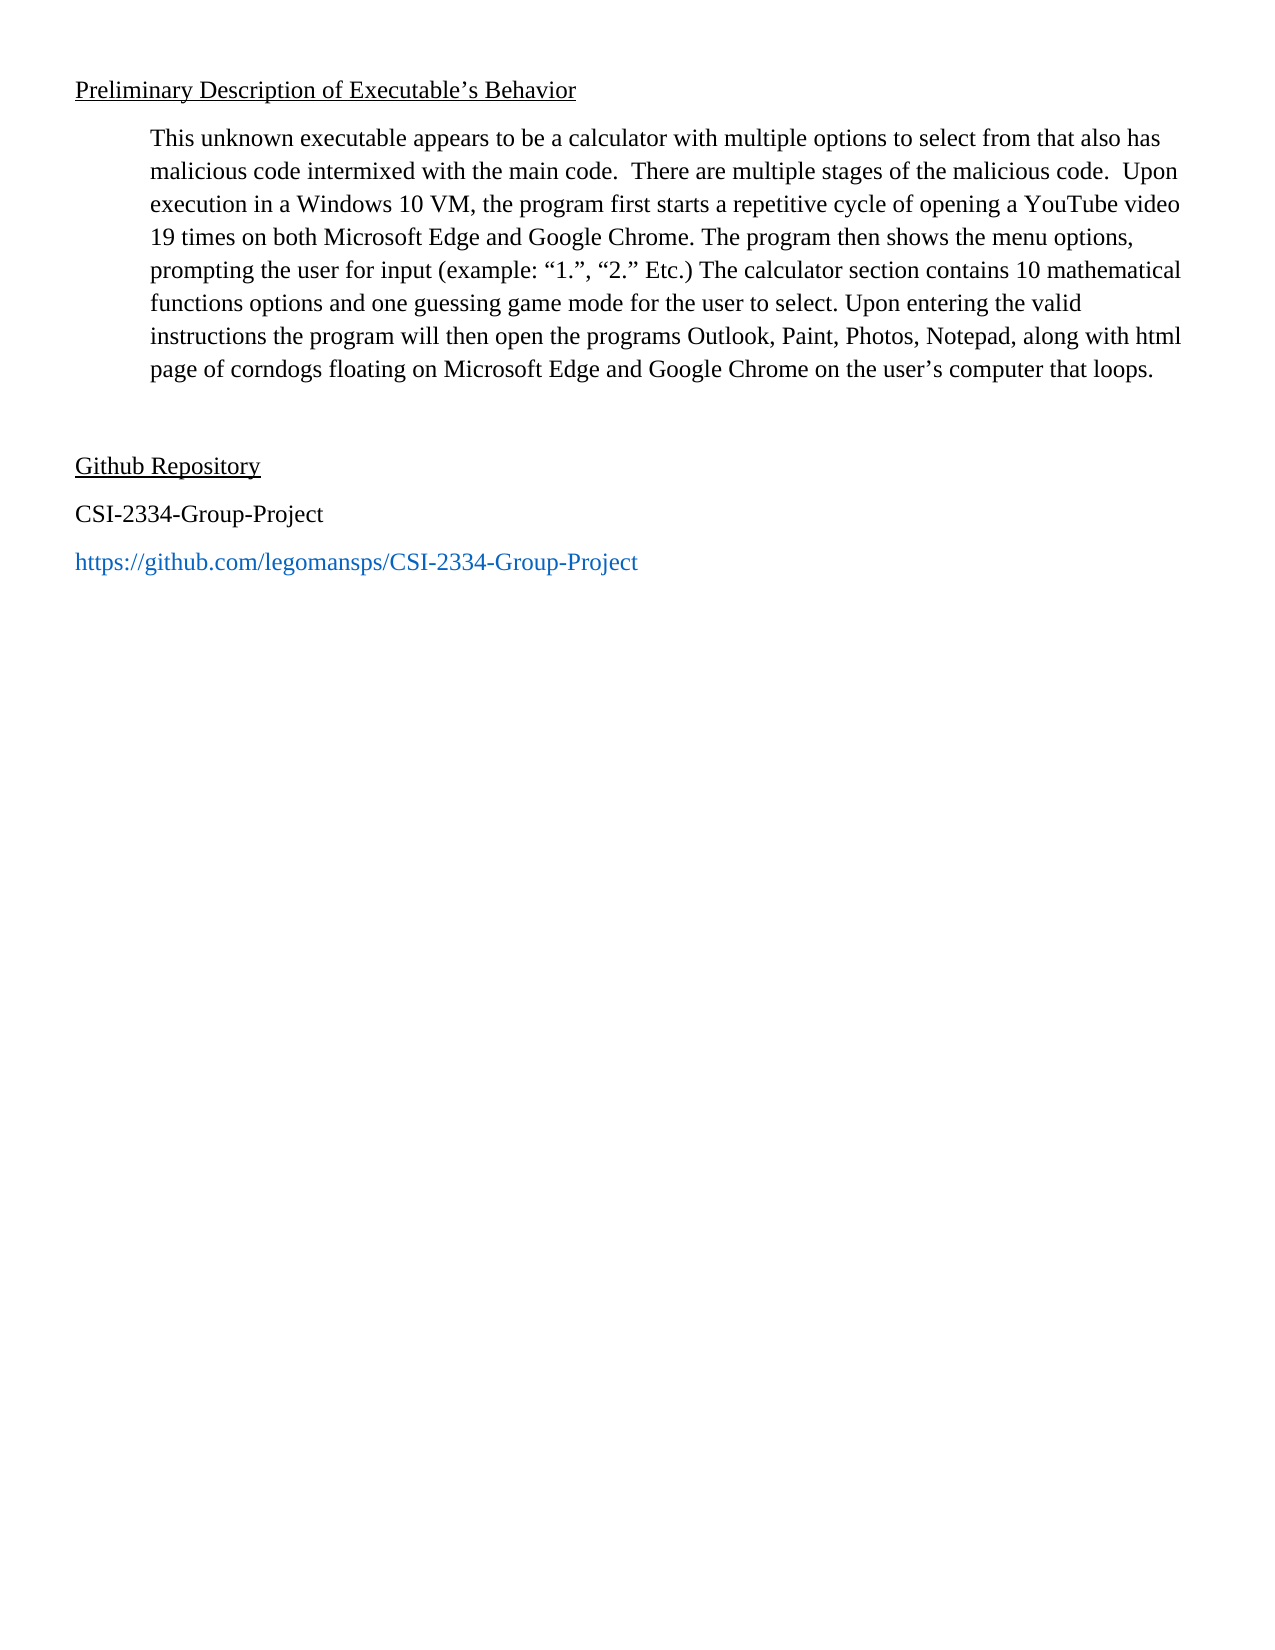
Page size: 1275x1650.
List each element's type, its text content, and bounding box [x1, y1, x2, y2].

text This unknown executable appears to be a calculator with multiple options to select from that also has malicious code intermixed with the main code. There are multiple stages of the malicious code. Upon execution in a Windows 10 VM, the program first starts a repetitive cycle of opening a YouTube video 19 times on both Microsoft Edge and Google Chrome. The program then shows the menu options, prompting the user for input (example: “1.”, “2.” Etc.) The calculator section contains 10 mathematical functions options and one guessing game mode for the user to select. Upon entering the valid instructions the program will then open the programs Outlook, Paint, Photos, Notepad, along with html page of corndogs floating on Microsoft Edge and Google Chrome on the user’s computer that loops. [150, 123, 1200, 383]
text Preliminary Description of Executable’s Behavior [75, 75, 1200, 104]
text CSI-2334-Group-Project [75, 499, 1200, 528]
text Github Repository [75, 451, 1200, 480]
text https://github.com/legomansps/CSI-2334-Group-Project [75, 547, 1200, 575]
